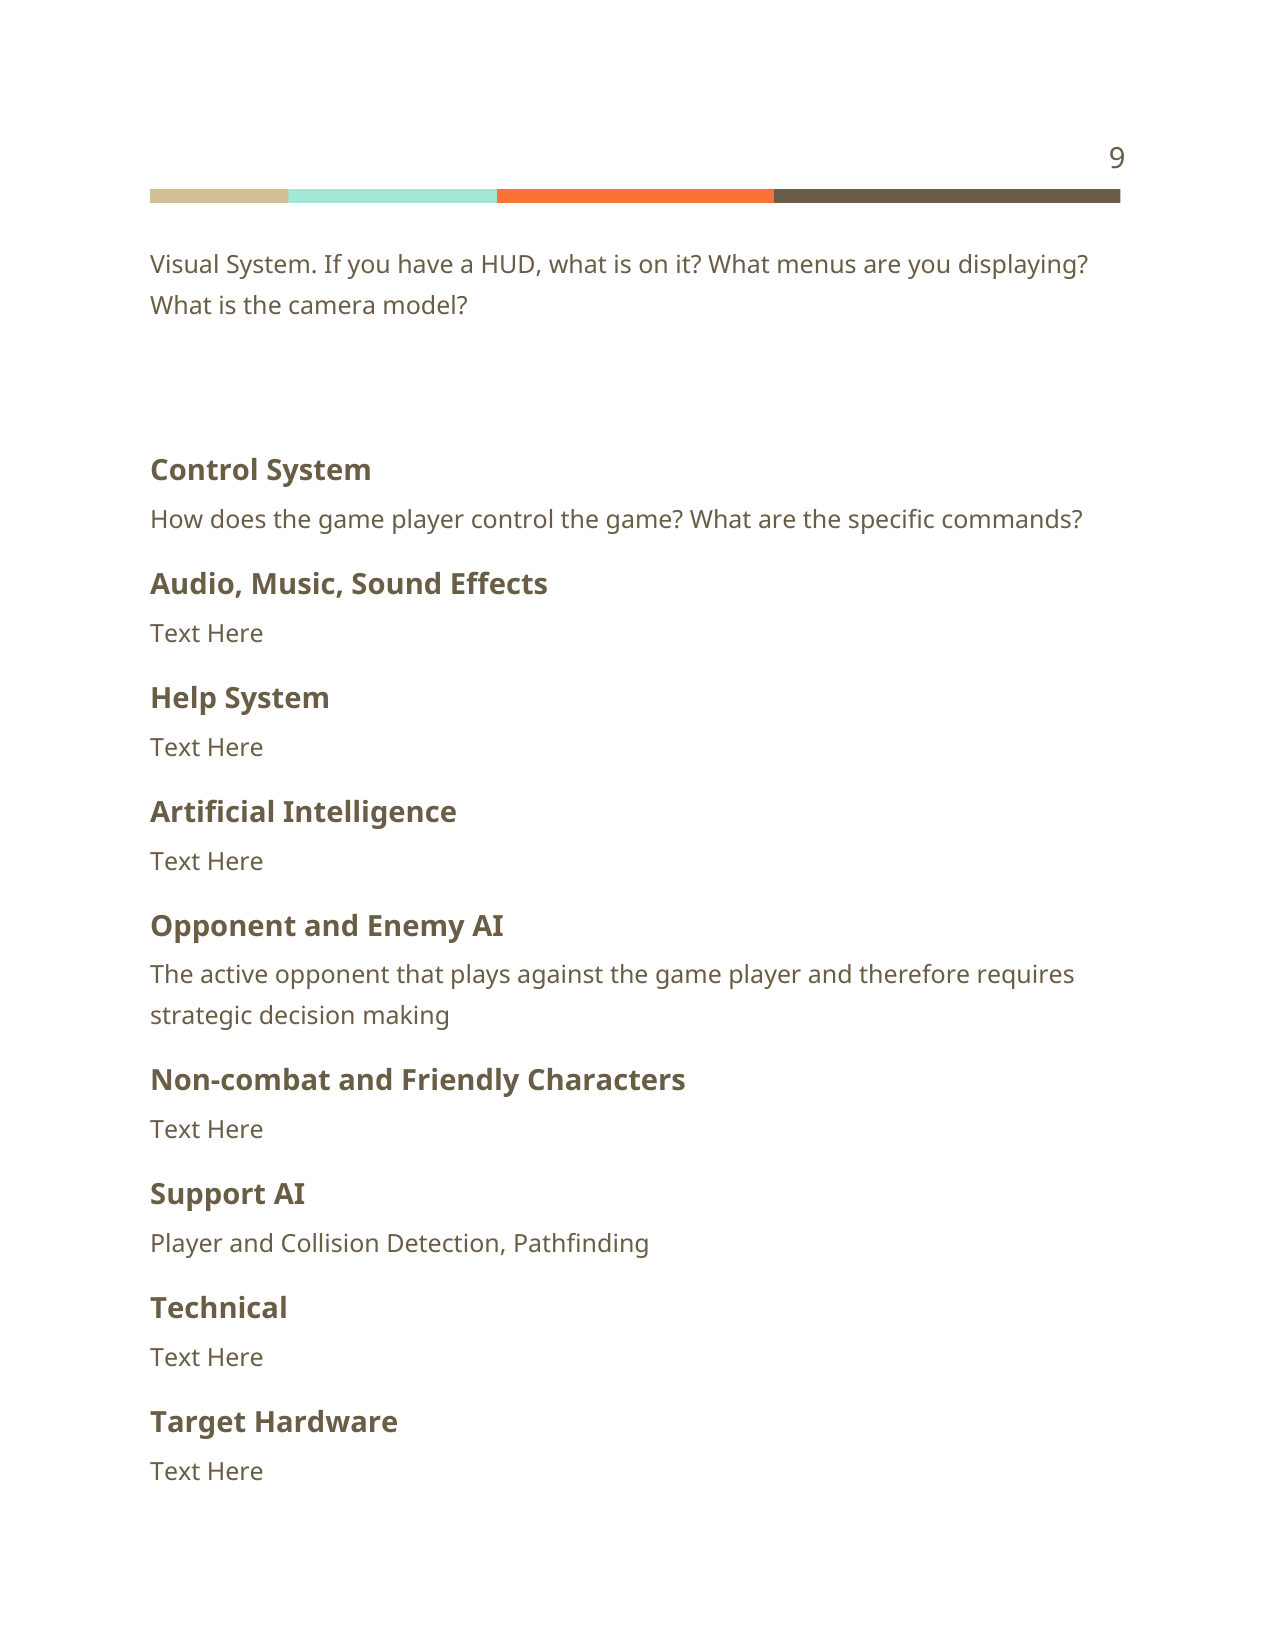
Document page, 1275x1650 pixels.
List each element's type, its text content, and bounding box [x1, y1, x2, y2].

text Text Here [150, 843, 1125, 877]
text Text Here [150, 1112, 1125, 1146]
text Text Here [150, 616, 1125, 649]
subtitle Non-combat and Friendly Characters [150, 1059, 1125, 1099]
subtitle Audio, Music, Sound Effects [150, 563, 1125, 603]
text Player and Collision Detection, Pathfinding [150, 1226, 1125, 1260]
subtitle Artificial Intelligence [150, 791, 1125, 831]
subtitle Support AI [150, 1173, 1125, 1213]
text The active opponent that plays against the game player and therefore requires strategic decision making [150, 957, 1125, 1032]
subtitle Technical [150, 1287, 1125, 1327]
subtitle Opponent and Enemy AI [150, 905, 1125, 944]
text Text Here [150, 1339, 1125, 1373]
subtitle Control System [150, 449, 1125, 489]
subtitle Help System [150, 677, 1125, 717]
text How does the game player control the game? What are the specific commands? [150, 502, 1125, 536]
text Text Here [150, 1453, 1125, 1487]
picture [150, 189, 1121, 203]
text Visual System. If you have a HUD, what is on it? What menus are you displaying? What is the camera model? [150, 247, 1125, 322]
text Text Here [150, 729, 1125, 763]
subtitle Target Hardware [150, 1401, 1125, 1441]
